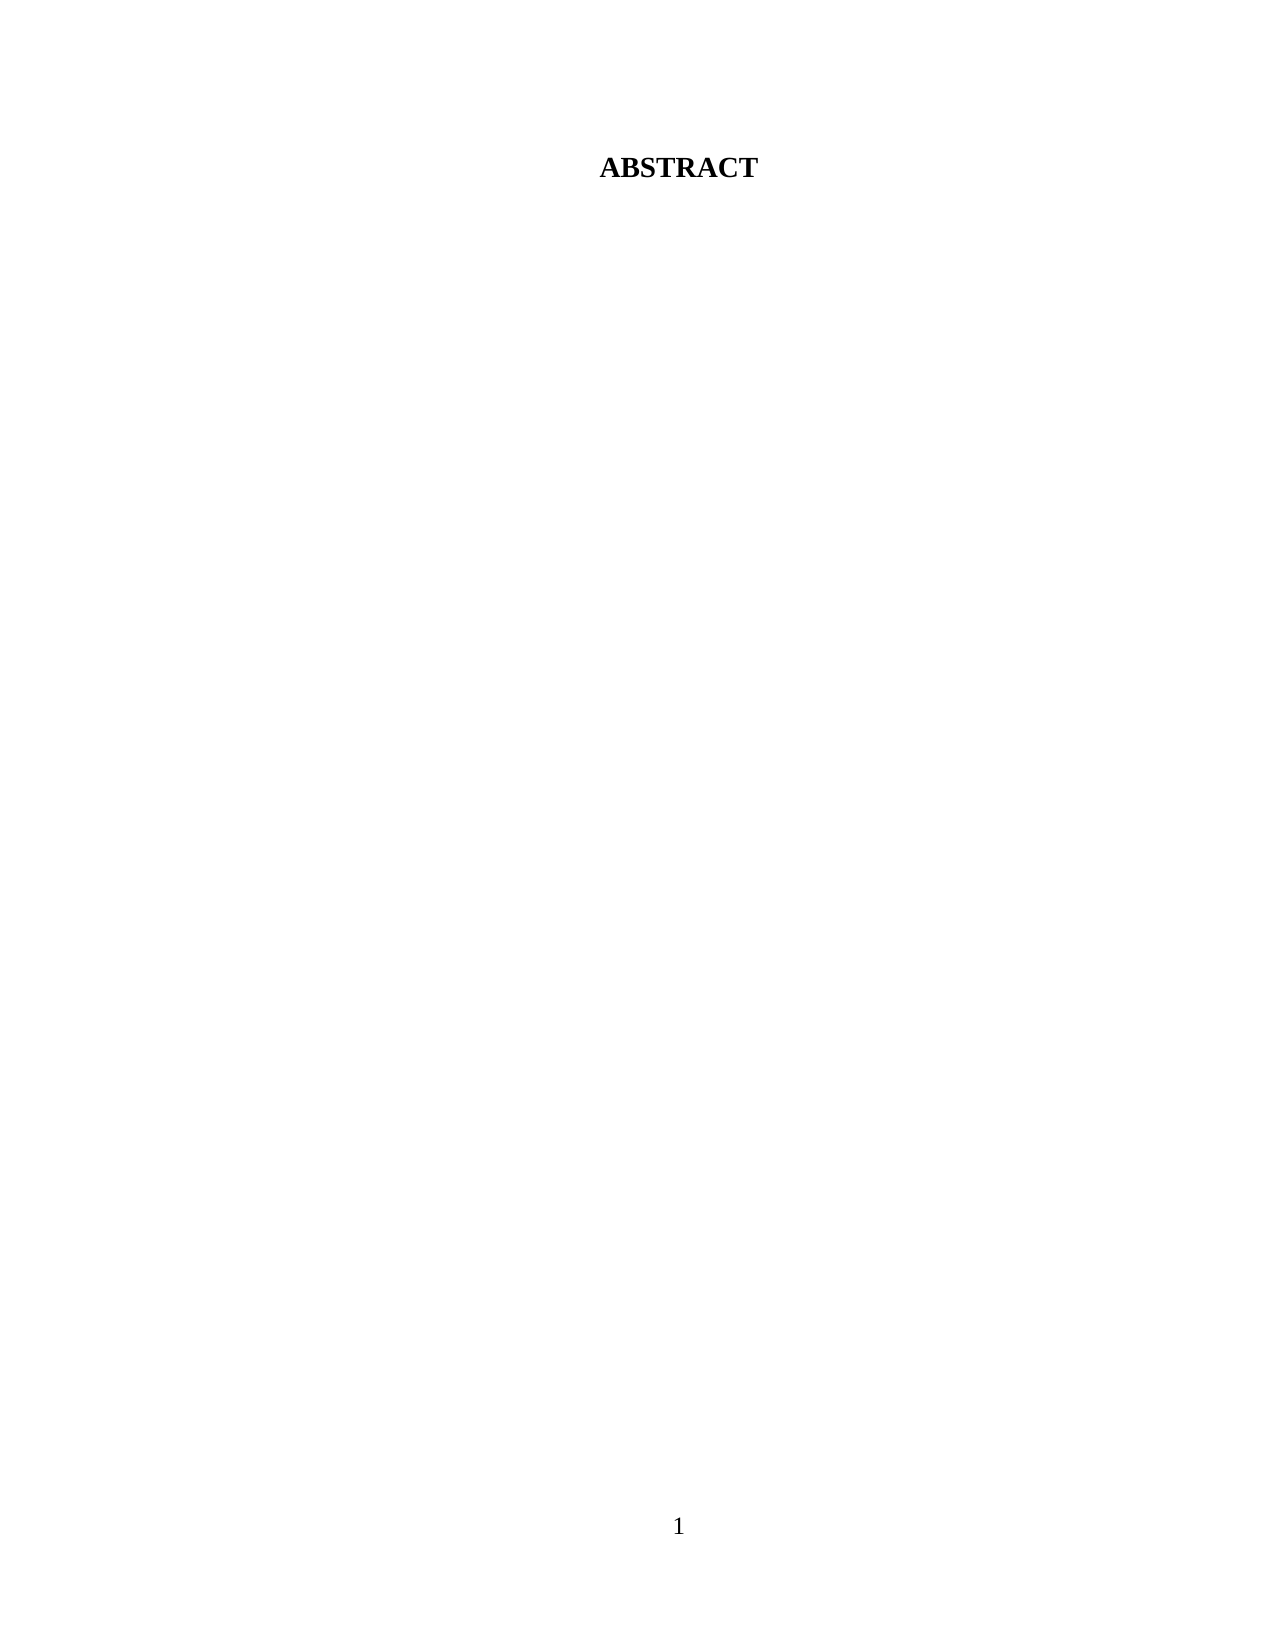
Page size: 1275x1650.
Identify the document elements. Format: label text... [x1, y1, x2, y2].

text ABSTRACT [232, 150, 1125, 183]
